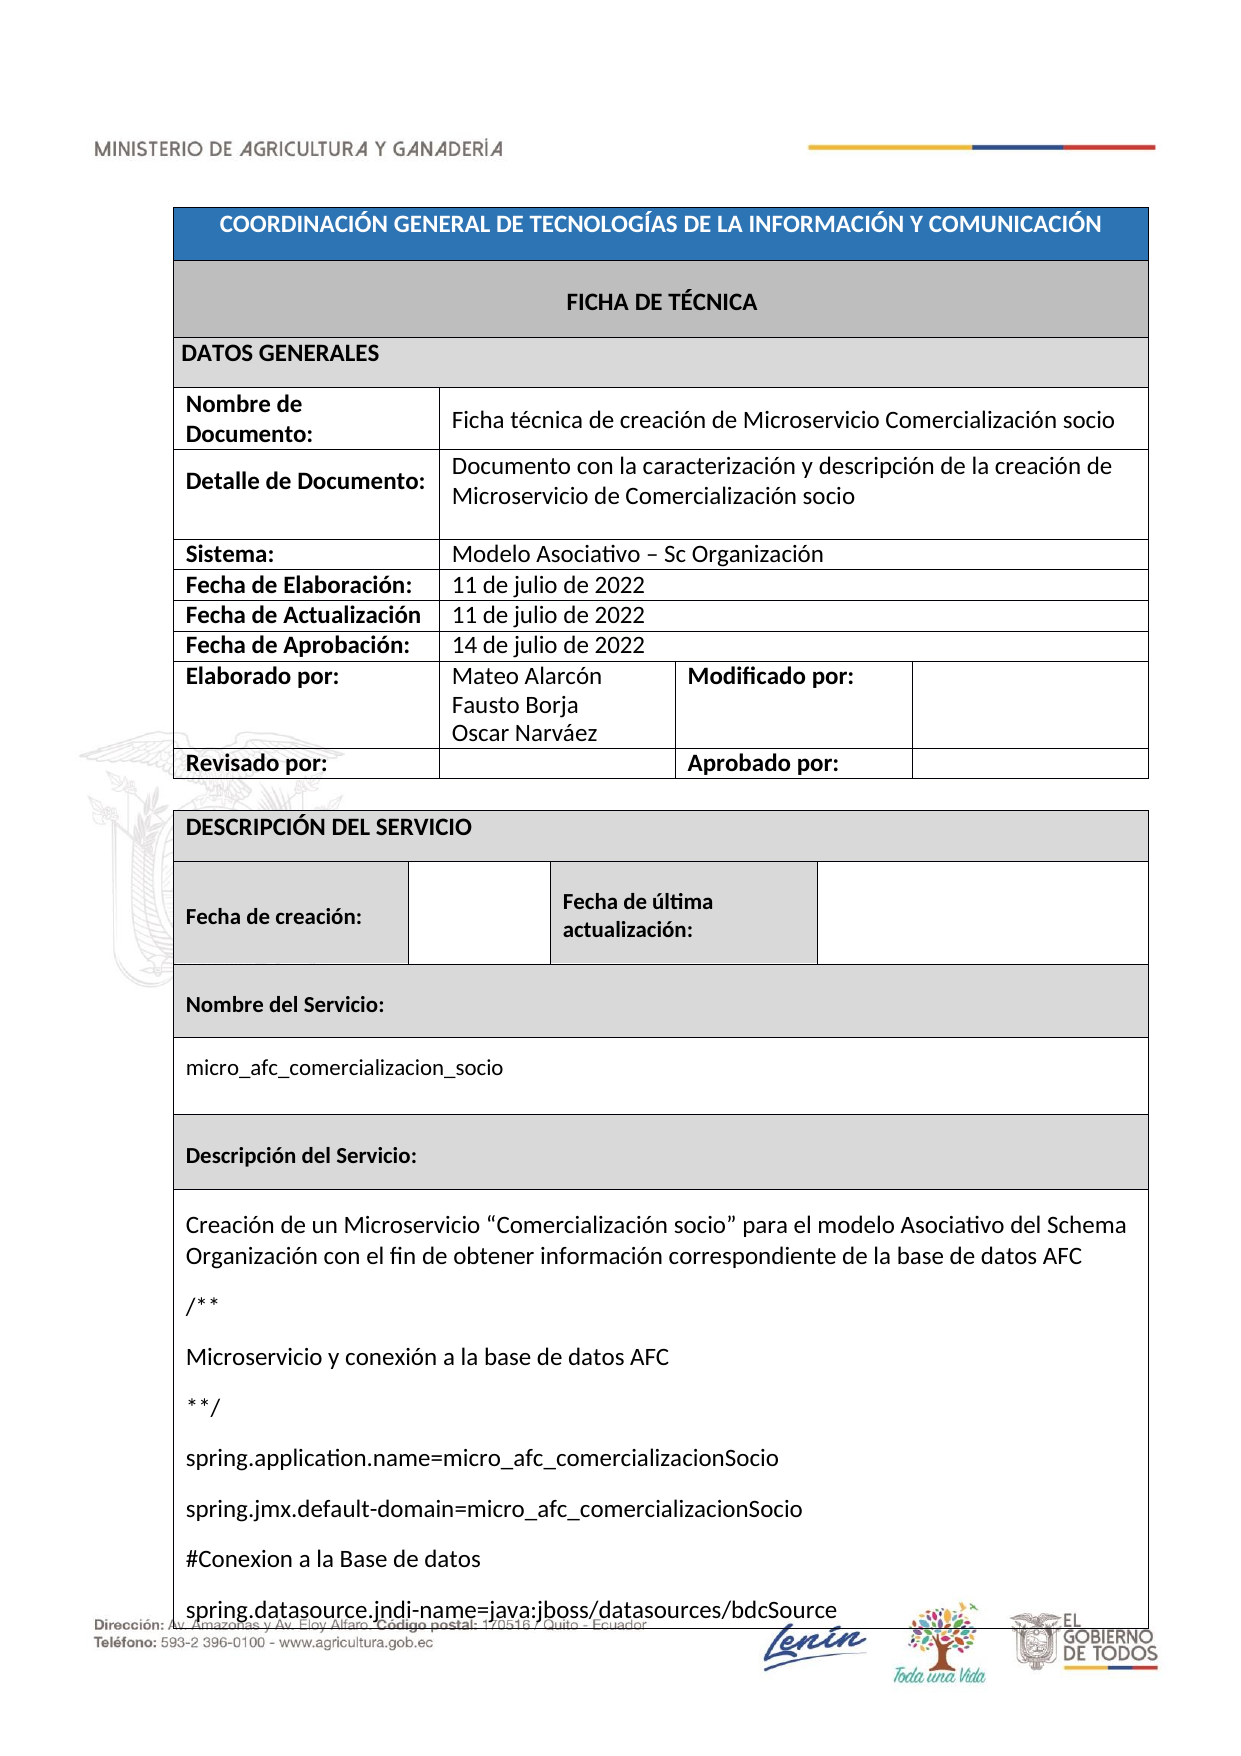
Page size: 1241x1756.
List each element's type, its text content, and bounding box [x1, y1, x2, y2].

table_cell Sistema: [174, 540, 439, 569]
table_cell 14 de julio de 2022 [440, 632, 1148, 661]
table_cell Mateo Alarcón Fausto Borja Oscar Narváez [440, 662, 675, 748]
table_cell Creación de un Microservicio “Comercialización socio” para el modelo Asociativo del Schema Organización con el fin de obtener información correspondiente de la base de datos AFC /** Microservicio y conexión a la base de datos AFC **/ spring.application.name=micro_afc_comercializacionSocio spring.jmx.default-domain=micro_afc_comercializacionSocio #Conexion a la Base de datos spring.datasource.jndi-name=java:jboss/datasources/bdcSource [174, 1190, 1148, 1628]
table_cell Aprobado por: [676, 749, 912, 778]
table_cell 11 de julio de 2022 [440, 601, 1148, 631]
table_cell Nombre de Documento: [174, 388, 439, 449]
table_cell Fecha de última actualización: [551, 862, 817, 963]
table_cell [409, 862, 550, 963]
table_cell Documento con la caracterización y descripción de la creación de Microservicio de Comercialización socio [440, 450, 1148, 539]
table_cell 11 de julio de 2022 [440, 570, 1148, 600]
table_header COORDINACIÓN GENERAL DE TECNOLOGÍAS DE LA INFORMACIÓN Y COMUNICACIÓN [174, 208, 1148, 260]
table_cell Descripción del Servicio: [174, 1115, 1148, 1189]
table_cell Fecha de Aprobación: [174, 632, 439, 661]
table_cell micro_afc_comercializacion_socio [174, 1038, 1148, 1114]
table_cell Elaborado por: [174, 662, 439, 748]
table_cell Modelo Asociativo – Sc Organización [440, 540, 1148, 569]
table_cell DATOS GENERALES [174, 338, 1148, 387]
table_cell FICHA DE TÉCNICA [174, 261, 1148, 337]
table_cell Fecha de Elaboración: [174, 570, 439, 600]
table_cell Fecha de creación: [174, 862, 408, 963]
table_cell Ficha técnica de creación de Microservicio Comercialización socio [440, 388, 1148, 449]
table_cell [818, 862, 1148, 963]
table_header DESCRIPCIÓN DEL SERVICIO [174, 811, 1148, 861]
table_cell Fecha de Actualización [174, 601, 439, 631]
table_cell [913, 749, 1148, 778]
table_cell [440, 749, 675, 778]
table_cell [913, 662, 1148, 748]
picture [74, 132, 1168, 1693]
table_cell Detalle de Documento: [174, 450, 439, 539]
table_cell Modificado por: [676, 662, 912, 748]
table_cell Nombre del Servicio: [174, 965, 1148, 1037]
table_cell Revisado por: [174, 749, 439, 778]
